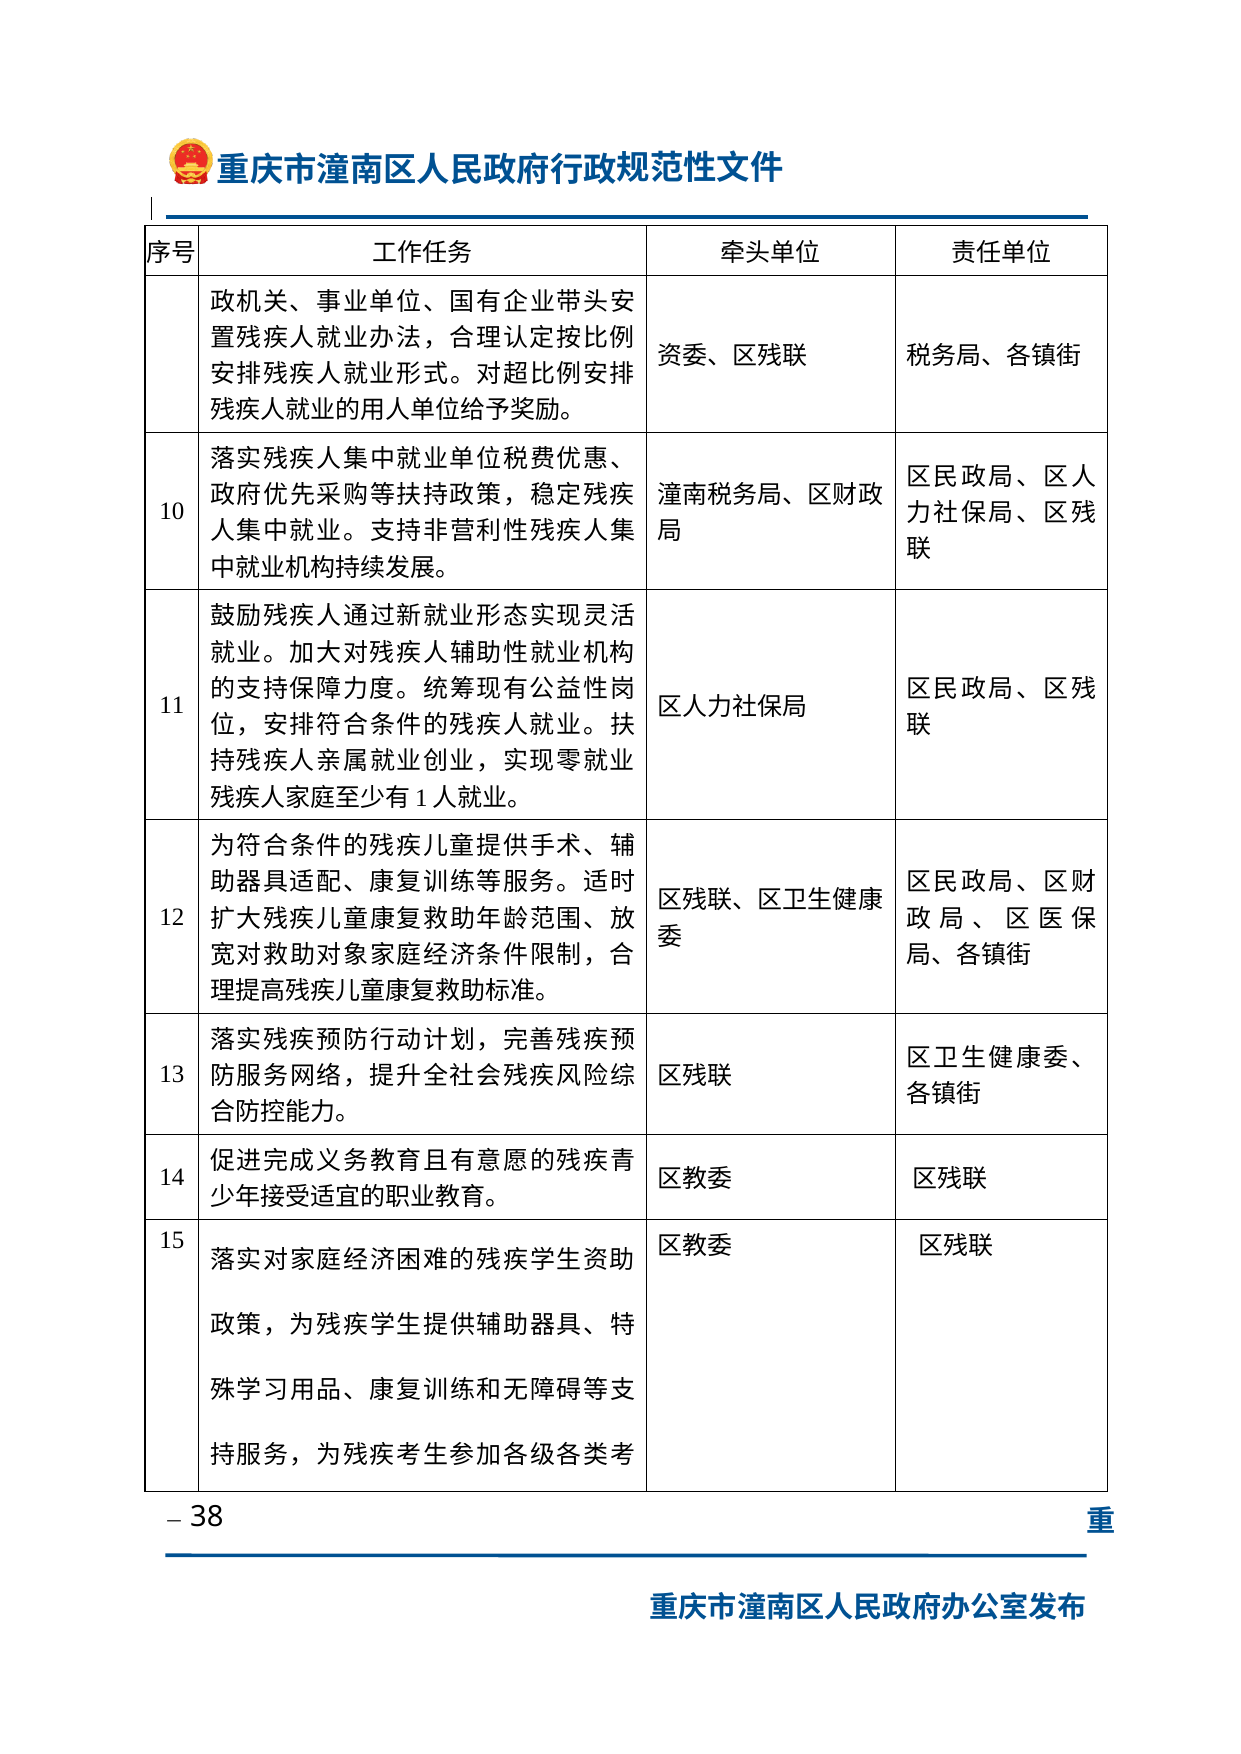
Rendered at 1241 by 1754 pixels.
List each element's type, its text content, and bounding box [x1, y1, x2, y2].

table_cell 鼓励残疾人通过新就业形态实现灵活就业。加大对残疾人辅助性就业机构的支持保障力度。统筹现有公益性岗位，安排符合条件的残疾人就业。扶持残疾人亲属就业创业，实现零就业残疾人家庭至少有1人就业。 [199, 590, 646, 819]
table_header 责任单位 [896, 226, 1107, 274]
table_cell 区残联 [896, 1135, 1107, 1219]
table_cell 区教委 [647, 1135, 895, 1219]
table_cell 区残联 [896, 1220, 1107, 1491]
table_cell 区人力社保局 [647, 590, 895, 819]
table_cell 区卫生健康委、各镇街 [896, 1014, 1107, 1134]
table_cell 区教委 [647, 1220, 895, 1491]
table_cell 10 [146, 433, 198, 589]
table_cell 12 [146, 820, 198, 1013]
table_header 序号 [146, 226, 198, 274]
table_cell 完善残疾人按比例就业制度，落实党政机关、事业单位、国有企业带头安置残疾人就业办法，合理认定按比例安排残疾人就业形式。对超比例安排残疾人就业的用人单位给予奖励。 [199, 276, 646, 432]
table_cell 15 [146, 1220, 198, 1491]
table_cell 区财政局、潼南税务局、各镇街 [896, 276, 1107, 432]
table_cell 11 [146, 590, 198, 819]
table_cell 区民政局、区财政局、区医保局、各镇街 [896, 820, 1107, 1013]
table_cell 落实残疾人集中就业单位税费优惠、政府优先采购等扶持政策，稳定残疾人集中就业。支持非营利性残疾人集中就业机构持续发展。 [199, 433, 646, 589]
table_header 工作任务 [199, 226, 646, 274]
table_cell 14 [146, 1135, 198, 1219]
table_cell 区残联 [647, 1014, 895, 1134]
table_cell 为符合条件的残疾儿童提供手术、辅助器具适配、康复训练等服务。适时扩大残疾儿童康复救助年龄范围、放宽对救助对象家庭经济条件限制，合理提高残疾儿童康复救助标准。 [199, 820, 646, 1013]
table_cell 区残联、区卫生健康委 [647, 820, 895, 1013]
table_cell 落实残疾预防行动计划，完善残疾预防服务网络，提升全社会残疾风险综合防控能力。 [199, 1014, 646, 1134]
table_cell 13 [146, 1014, 198, 1134]
table_cell 9 [146, 276, 198, 432]
table_cell 区人力社保局、区国资委、区残联 [647, 276, 895, 432]
picture [165, 136, 217, 188]
table_cell 区民政局、区人力社保局、区残联 [896, 433, 1107, 589]
table_cell 潼南税务局、区财政局 [647, 433, 895, 589]
table_cell 促进完成义务教育且有意愿的残疾青少年接受适宜的职业教育。 [199, 1135, 646, 1219]
table_cell 落实对家庭经济困难的残疾学生资助政策，为残疾学生提供辅助器具、特殊学习用品、康复训练和无障碍等支持服务，为残疾考生参加各级各类考试提供合理便利条件。 [199, 1220, 646, 1491]
table_cell 区民政局、区残联 [896, 590, 1107, 819]
table_header 牵头单位 [647, 226, 895, 274]
